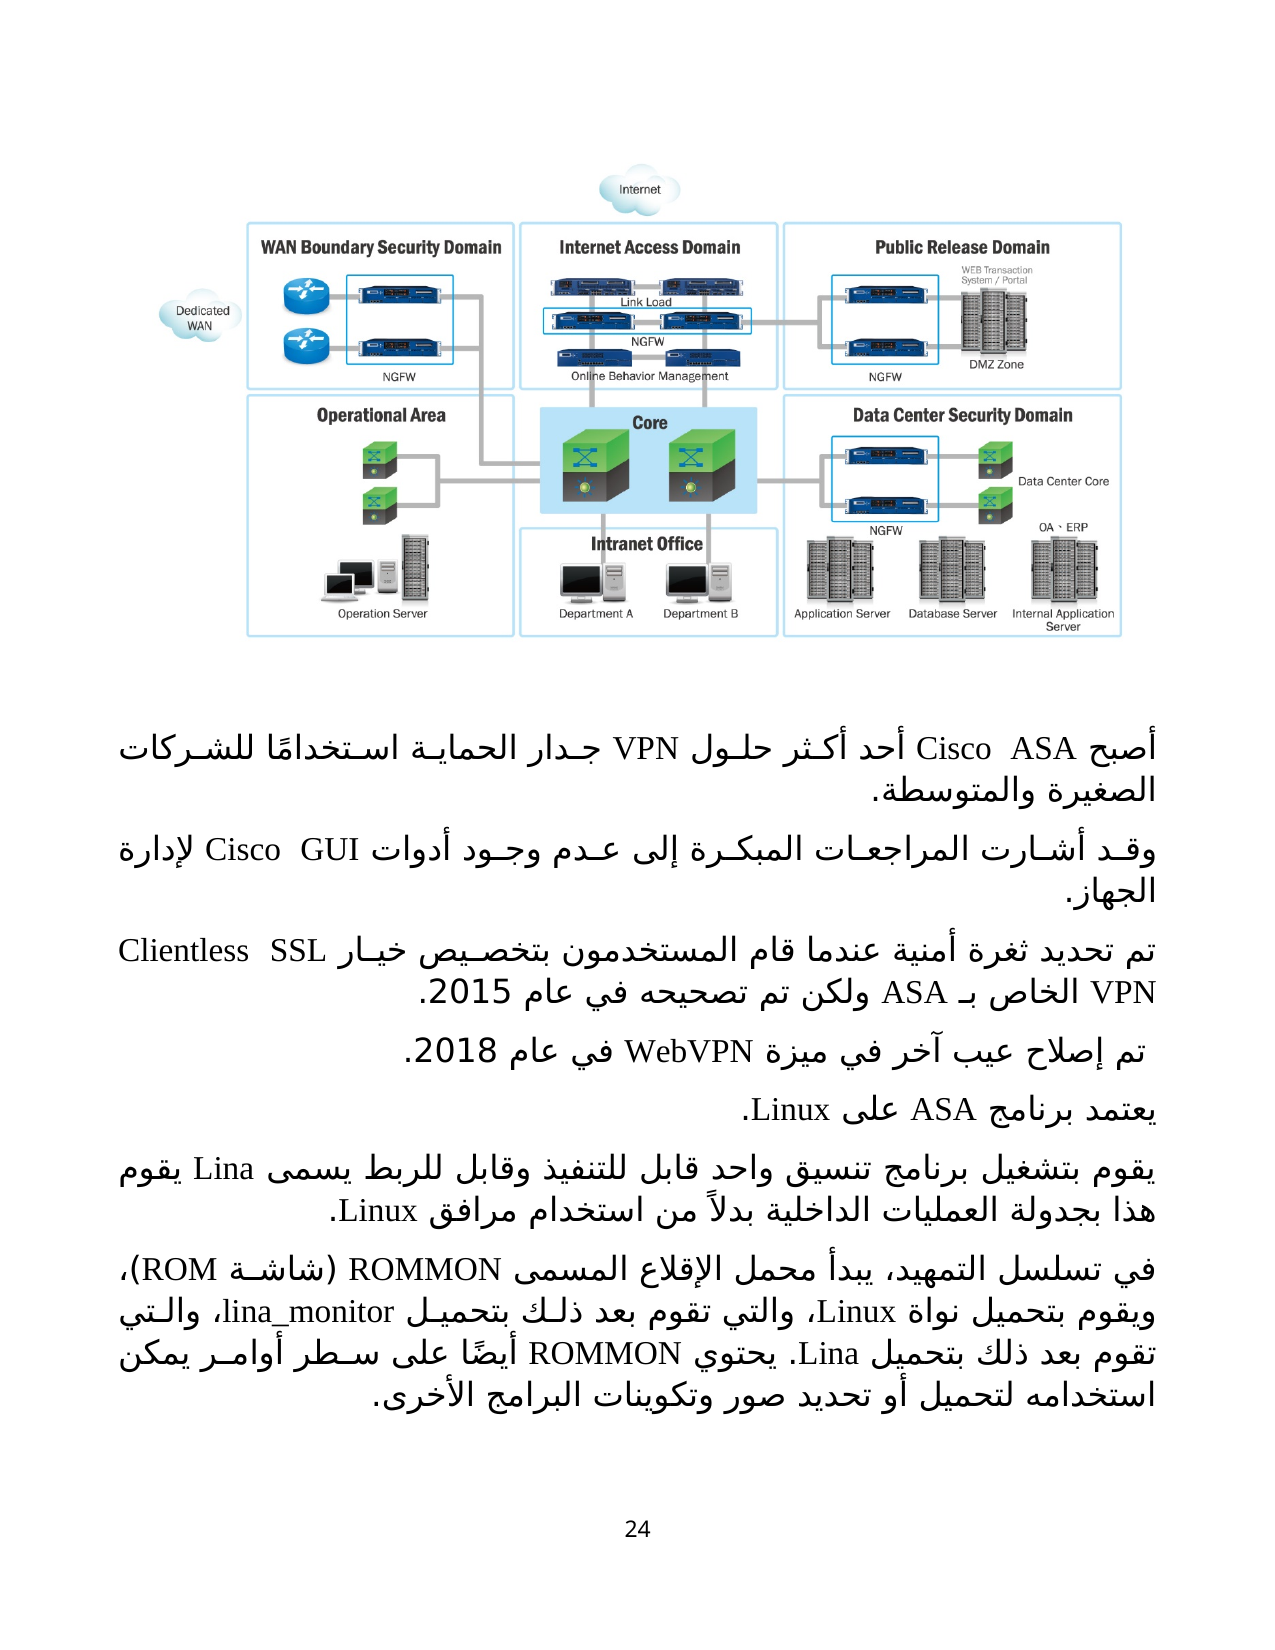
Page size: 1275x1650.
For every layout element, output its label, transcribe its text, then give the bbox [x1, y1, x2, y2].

text في تسلسل التمهيد، يبدأ محمل الإقلاع المسمى ROMMON (شاشة ROM)، ويقوم بتحميل نواة Linux، والتي تقوم بعد ذلك بتحميل lina_monitor، والتي تقوم بعد ذلك بتحميل Lina. يحتوي ROMMON أيضًا على سطر أوامر يمكن استخدامه لتحميل أو تحديد صور وتكوينات البرامج الأخرى. [118, 1249, 1157, 1414]
text يعتمد برنامج ASA على Linux. [118, 1090, 1157, 1129]
text تم تحديد ثغرة أمنية عندما قام المستخدمون بتخصيص خيار Clientless SSL VPN الخاص بـ ASA ولكن تم تصحيحه في عام 2015. [118, 930, 1157, 1011]
text أصبح Cisco ASA أحد أكثر حلول VPN جدار الحماية استخدامًا للشركات الصغيرة والمتوسطة. [118, 729, 1157, 809]
picture [152, 118, 1128, 652]
text وقد أشارت المراجعات المبكرة إلى عدم وجود أدوات Cisco GUI لإدارة الجهاز. [118, 829, 1157, 910]
text يقوم بتشغيل برنامج تنسيق واحد قابل للتنفيذ وقابل للربط يسمى Lina يقوم هذا بجدولة العمليات الداخلية بدلاً من استخدام مرافق Linux. [118, 1148, 1157, 1230]
text تم إصلاح عيب آخر في ميزة WebVPN في عام 2018. [118, 1031, 1157, 1070]
